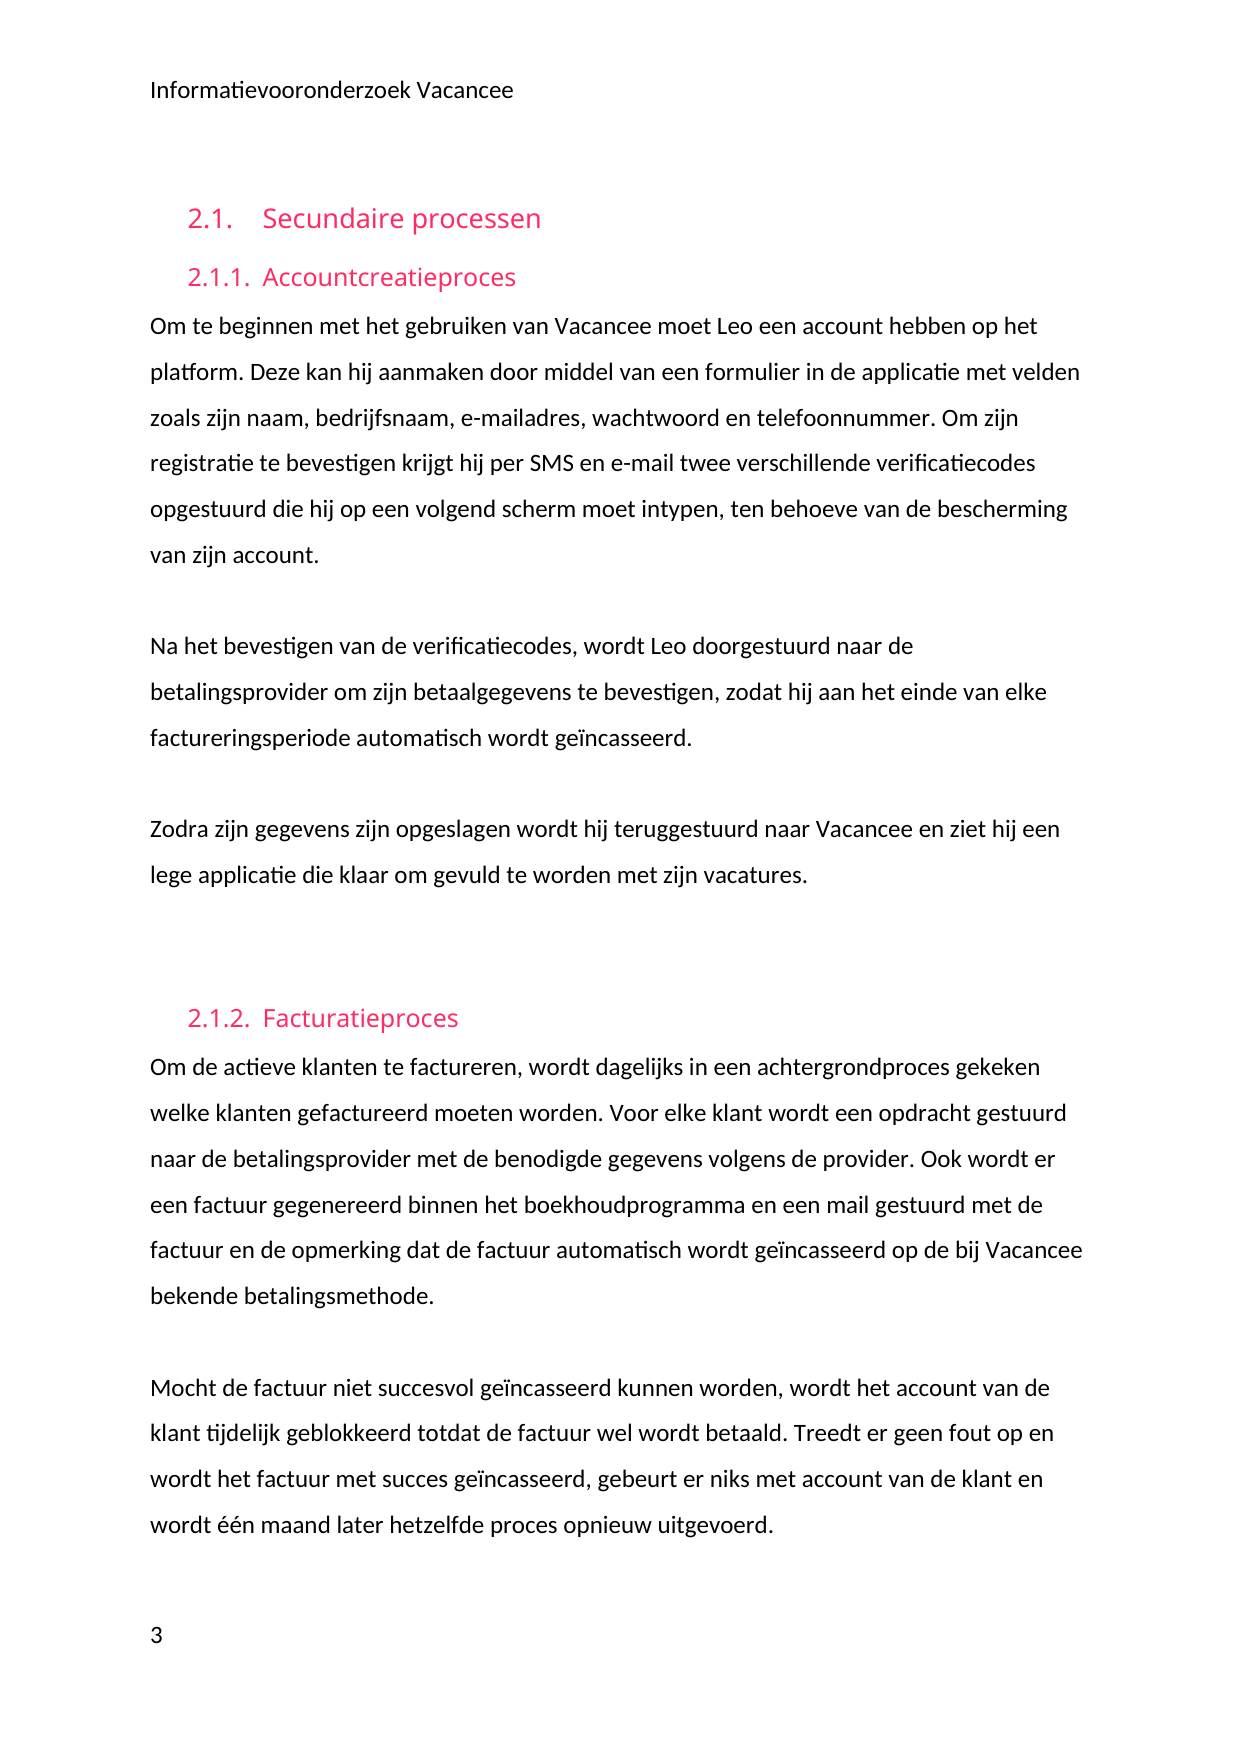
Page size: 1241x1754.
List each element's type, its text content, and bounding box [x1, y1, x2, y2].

subtitle Facturatieproces [187, 1001, 1090, 1034]
text Na het bevestigen van de verificatiecodes, wordt Leo doorgestuurd naar de betalingsprovider om zijn betaalgegevens te bevestigen, zodat hij aan het einde van elke factureringsperiode automatisch wordt geïncasseerd. [150, 631, 1090, 752]
text Om de actieve klanten te factureren, wordt dagelijks in een achtergrondproces gekeken welke klanten gefactureerd moeten worden. Voor elke klant wordt een opdracht gestuurd naar de betalingsprovider met de benodigde gegevens volgens de provider. Ook wordt er een factuur gegenereerd binnen het boekhoudprogramma en een mail gestuurd met de factuur en de opmerking dat de factuur automatisch wordt geïncasseerd op de bij Vacancee bekende betalingsmethode. [150, 1052, 1090, 1311]
text Zodra zijn gegevens zijn opgeslagen wordt hij teruggestuurd naar Vacancee en ziet hij een lege applicatie die klaar om gevuld te worden met zijn vacatures. [150, 813, 1090, 890]
text Om te beginnen met het gebruiken van Vacancee moet Leo een account hebben op het platform. Deze kan hij aanmaken door middel van een formulier in de applicatie met velden zoals zijn naam, bedrijfsnaam, e-mailadres, wachtwoord en telefoonnummer. Om zijn registratie te bevestigen krijgt hij per SMS en e-mail twee verschillende verificatiecodes opgestuurd die hij op een volgend scherm moet intypen, ten behoeve van de bescherming van zijn account. [150, 310, 1090, 569]
text Mocht de factuur niet succesvol geïncasseerd kunnen worden, wordt het account van de klant tijdelijk geblokkeerd totdat de factuur wel wordt betaald. Treedt er geen fout op en wordt het factuur met succes geïncasseerd, gebeurt er niks met account van de klant en wordt één maand later hetzelfde proces opnieuw uitgevoerd. [150, 1372, 1090, 1539]
subtitle Secundaire processen [187, 200, 1090, 237]
subtitle Accountcreatieproces [187, 259, 1090, 293]
